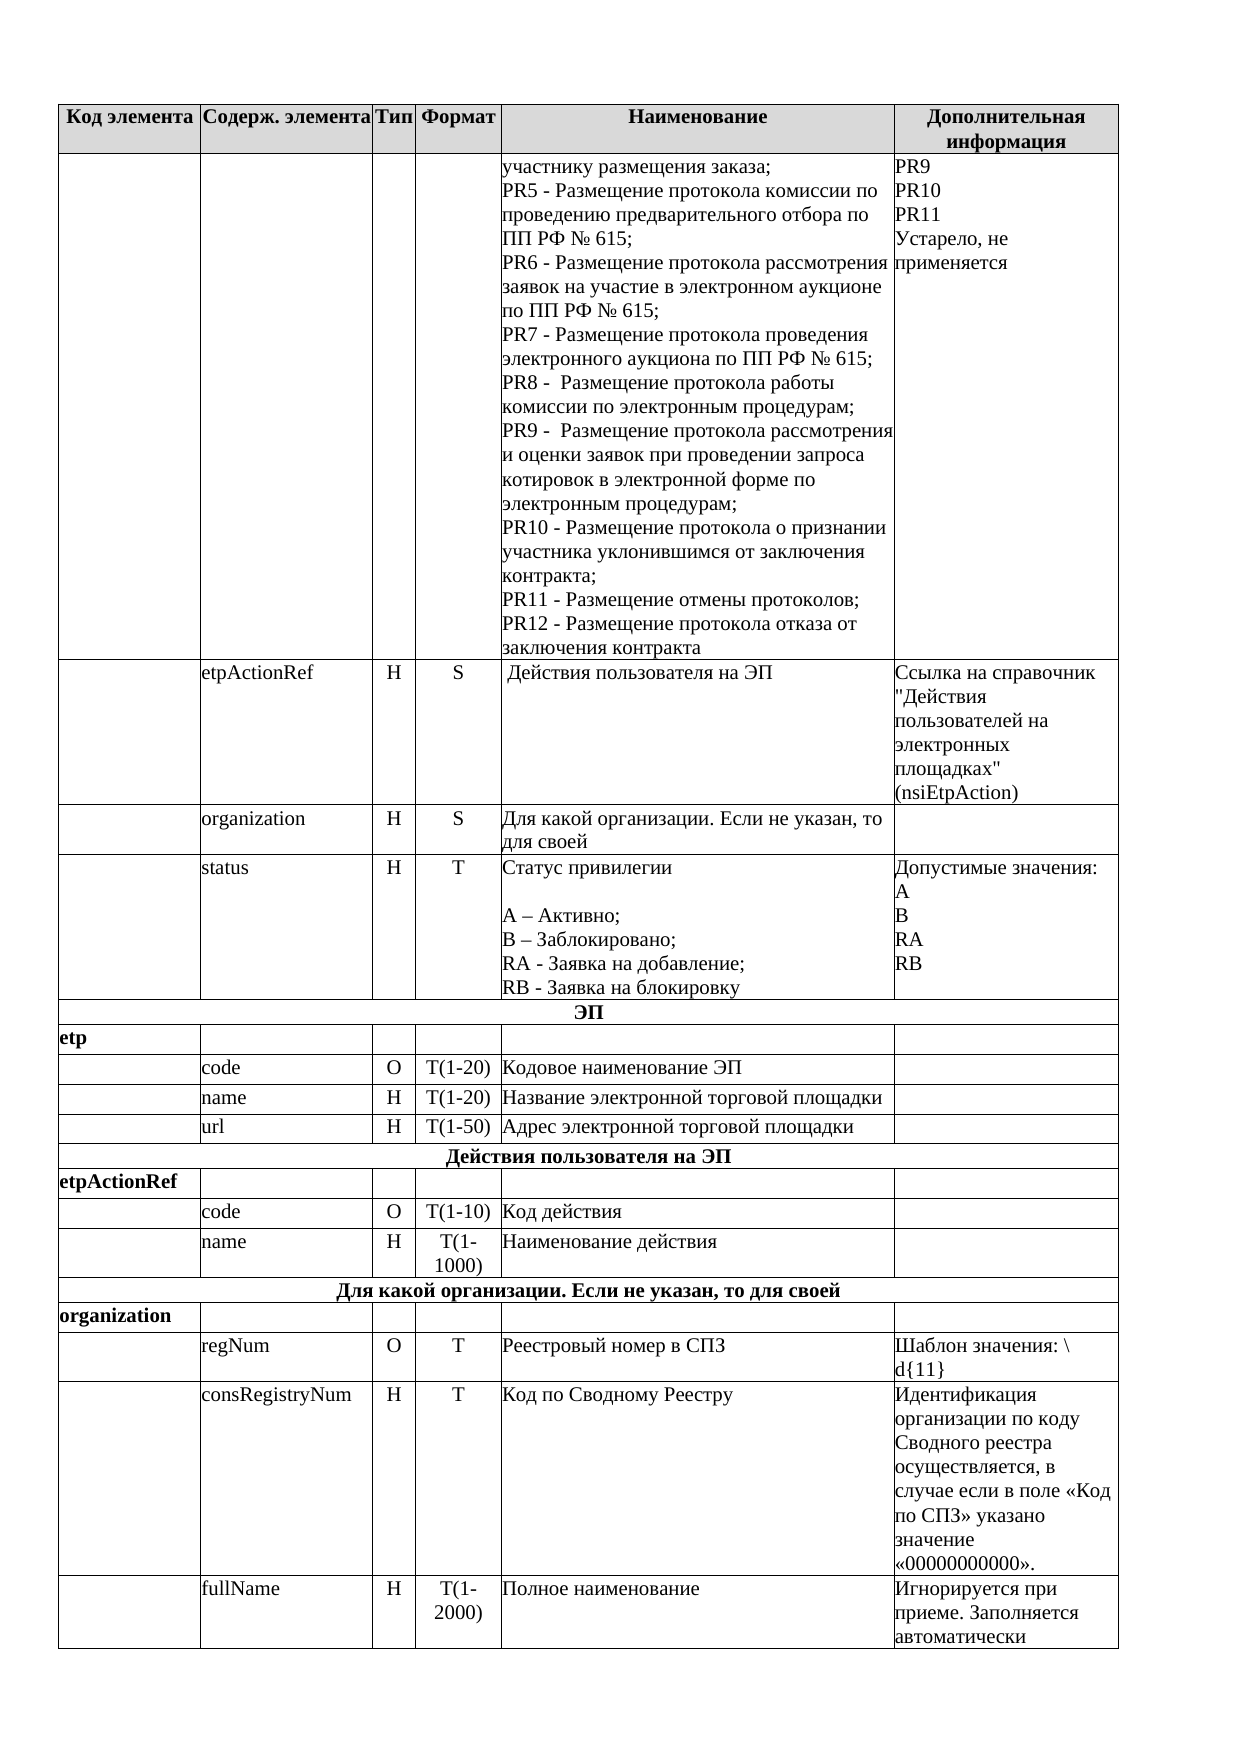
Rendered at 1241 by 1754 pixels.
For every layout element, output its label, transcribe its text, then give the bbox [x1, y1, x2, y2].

table_header Формат [416, 105, 501, 153]
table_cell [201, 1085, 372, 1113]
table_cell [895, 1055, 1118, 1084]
table_header Дополнительная информация [895, 105, 1118, 153]
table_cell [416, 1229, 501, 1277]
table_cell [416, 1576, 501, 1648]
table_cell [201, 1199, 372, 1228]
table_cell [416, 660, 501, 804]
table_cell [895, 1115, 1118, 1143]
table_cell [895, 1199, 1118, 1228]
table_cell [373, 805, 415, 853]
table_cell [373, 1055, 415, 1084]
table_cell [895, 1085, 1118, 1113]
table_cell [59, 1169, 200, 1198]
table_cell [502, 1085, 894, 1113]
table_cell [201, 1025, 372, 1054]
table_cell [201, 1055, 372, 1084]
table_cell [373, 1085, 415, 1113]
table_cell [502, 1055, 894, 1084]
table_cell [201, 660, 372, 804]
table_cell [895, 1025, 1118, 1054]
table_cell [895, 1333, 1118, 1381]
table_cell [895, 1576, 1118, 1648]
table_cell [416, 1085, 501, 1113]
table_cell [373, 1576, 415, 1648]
table_header Тип [373, 105, 415, 153]
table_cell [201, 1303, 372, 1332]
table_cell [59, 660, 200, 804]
table_header Содерж. элемента [201, 105, 372, 153]
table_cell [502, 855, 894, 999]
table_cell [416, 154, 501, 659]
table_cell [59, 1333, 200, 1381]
table_header Наименование [502, 105, 894, 153]
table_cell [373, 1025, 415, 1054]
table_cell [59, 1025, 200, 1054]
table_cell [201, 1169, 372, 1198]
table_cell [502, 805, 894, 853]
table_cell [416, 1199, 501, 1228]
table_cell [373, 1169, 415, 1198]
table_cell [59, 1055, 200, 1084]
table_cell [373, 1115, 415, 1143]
table_header Код элемента [59, 105, 200, 153]
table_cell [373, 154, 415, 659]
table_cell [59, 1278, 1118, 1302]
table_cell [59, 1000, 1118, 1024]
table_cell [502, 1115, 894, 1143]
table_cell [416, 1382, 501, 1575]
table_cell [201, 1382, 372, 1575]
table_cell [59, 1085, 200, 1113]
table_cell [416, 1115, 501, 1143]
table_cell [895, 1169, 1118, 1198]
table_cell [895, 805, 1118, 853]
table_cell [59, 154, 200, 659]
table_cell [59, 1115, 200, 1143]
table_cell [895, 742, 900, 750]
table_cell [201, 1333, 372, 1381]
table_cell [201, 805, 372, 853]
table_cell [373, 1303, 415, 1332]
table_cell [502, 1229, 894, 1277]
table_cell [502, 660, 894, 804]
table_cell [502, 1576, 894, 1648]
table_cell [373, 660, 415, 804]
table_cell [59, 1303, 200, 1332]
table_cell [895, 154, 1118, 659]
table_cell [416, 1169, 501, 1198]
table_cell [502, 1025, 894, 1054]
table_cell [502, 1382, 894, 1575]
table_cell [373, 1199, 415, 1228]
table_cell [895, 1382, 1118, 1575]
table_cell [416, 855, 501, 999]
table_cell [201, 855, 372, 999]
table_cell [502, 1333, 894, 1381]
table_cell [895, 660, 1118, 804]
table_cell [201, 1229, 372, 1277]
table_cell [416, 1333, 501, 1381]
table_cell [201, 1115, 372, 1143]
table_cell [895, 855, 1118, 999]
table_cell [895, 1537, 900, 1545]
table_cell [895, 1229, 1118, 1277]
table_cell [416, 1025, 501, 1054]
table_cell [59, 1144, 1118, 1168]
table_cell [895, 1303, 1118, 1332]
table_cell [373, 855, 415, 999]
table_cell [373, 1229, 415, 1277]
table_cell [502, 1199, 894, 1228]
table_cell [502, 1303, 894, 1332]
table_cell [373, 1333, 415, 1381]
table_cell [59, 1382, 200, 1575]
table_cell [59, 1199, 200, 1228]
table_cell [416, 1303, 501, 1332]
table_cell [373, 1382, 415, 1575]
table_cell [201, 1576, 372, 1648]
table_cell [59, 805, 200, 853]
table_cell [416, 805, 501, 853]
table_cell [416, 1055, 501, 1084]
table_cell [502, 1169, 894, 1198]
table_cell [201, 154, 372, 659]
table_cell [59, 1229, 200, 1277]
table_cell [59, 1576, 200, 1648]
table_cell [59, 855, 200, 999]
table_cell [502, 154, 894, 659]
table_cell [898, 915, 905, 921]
